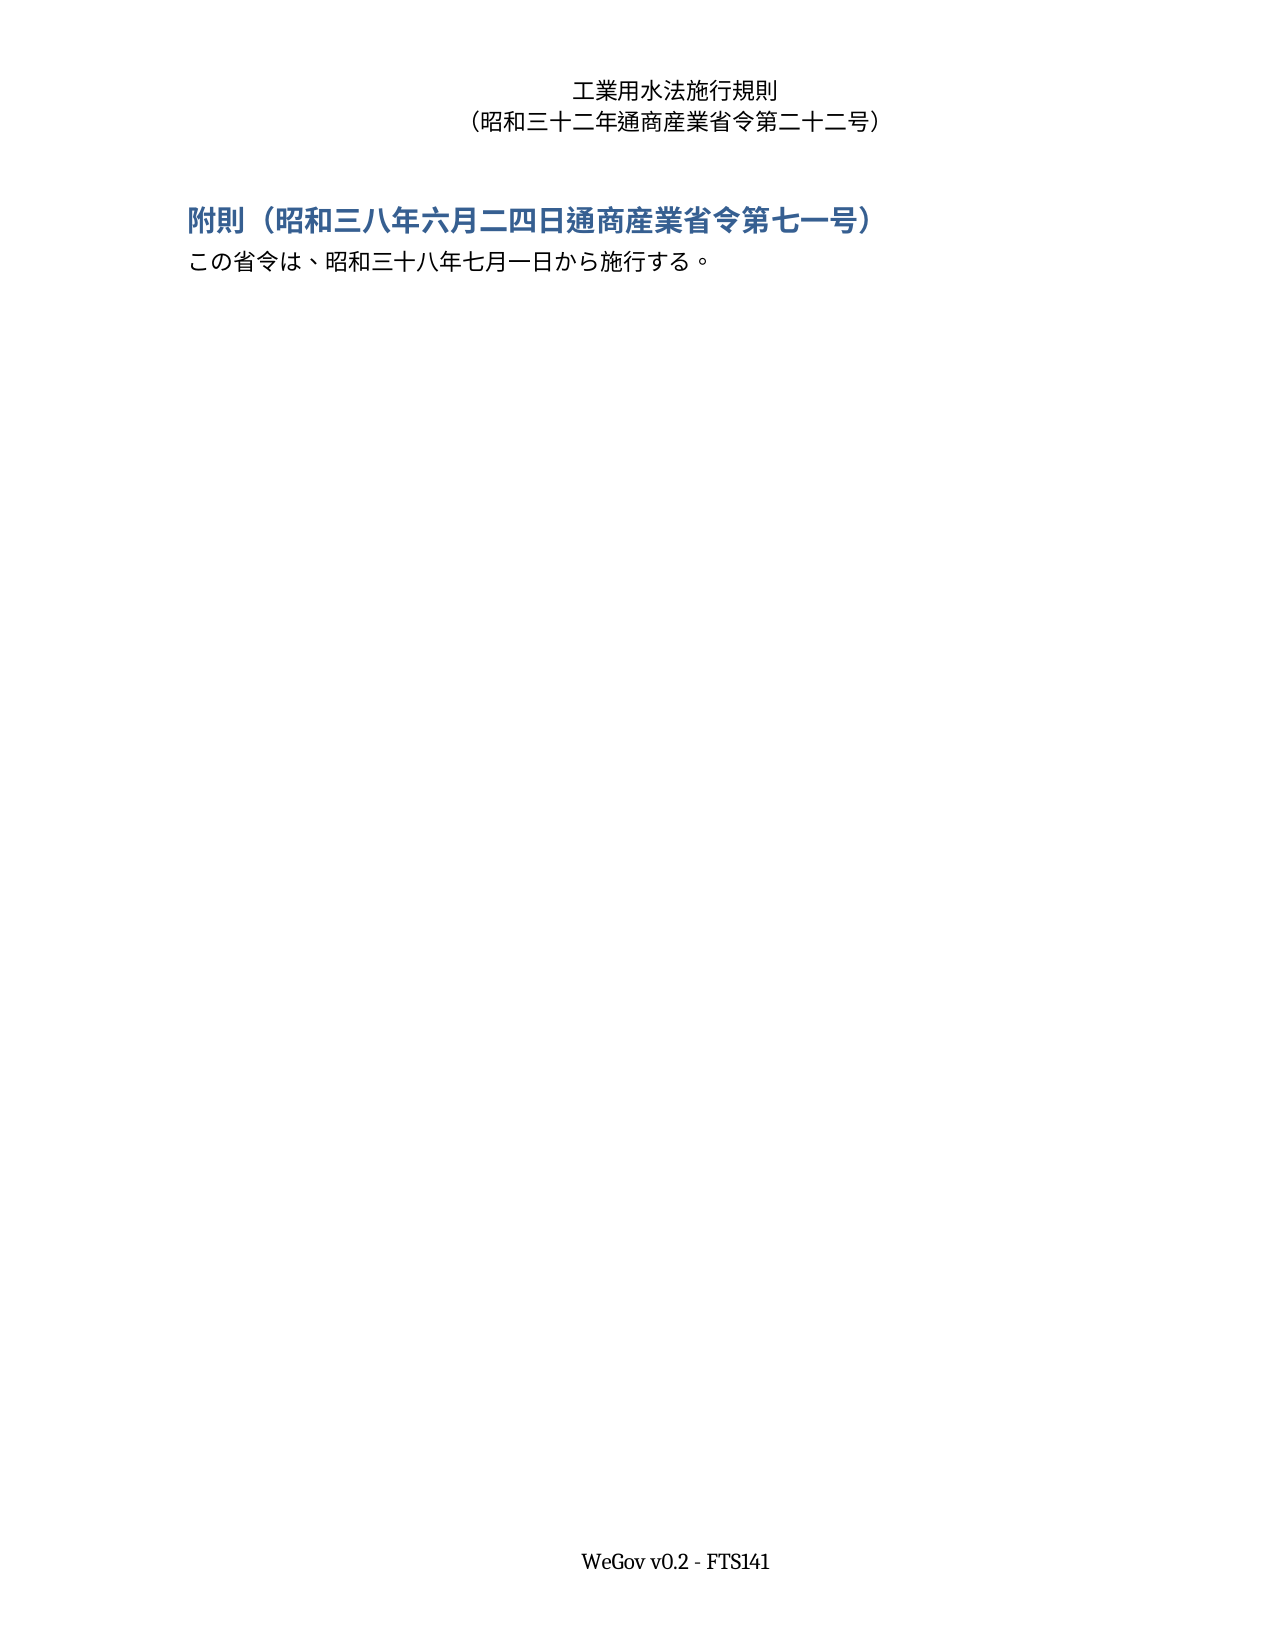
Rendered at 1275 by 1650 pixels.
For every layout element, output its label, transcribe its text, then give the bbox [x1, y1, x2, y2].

subtitle 附則（昭和三八年六月二四日通商産業省令第七一号） [187, 200, 1087, 240]
text この省令は、昭和三十八年七月一日から施行する。 [187, 246, 1087, 277]
